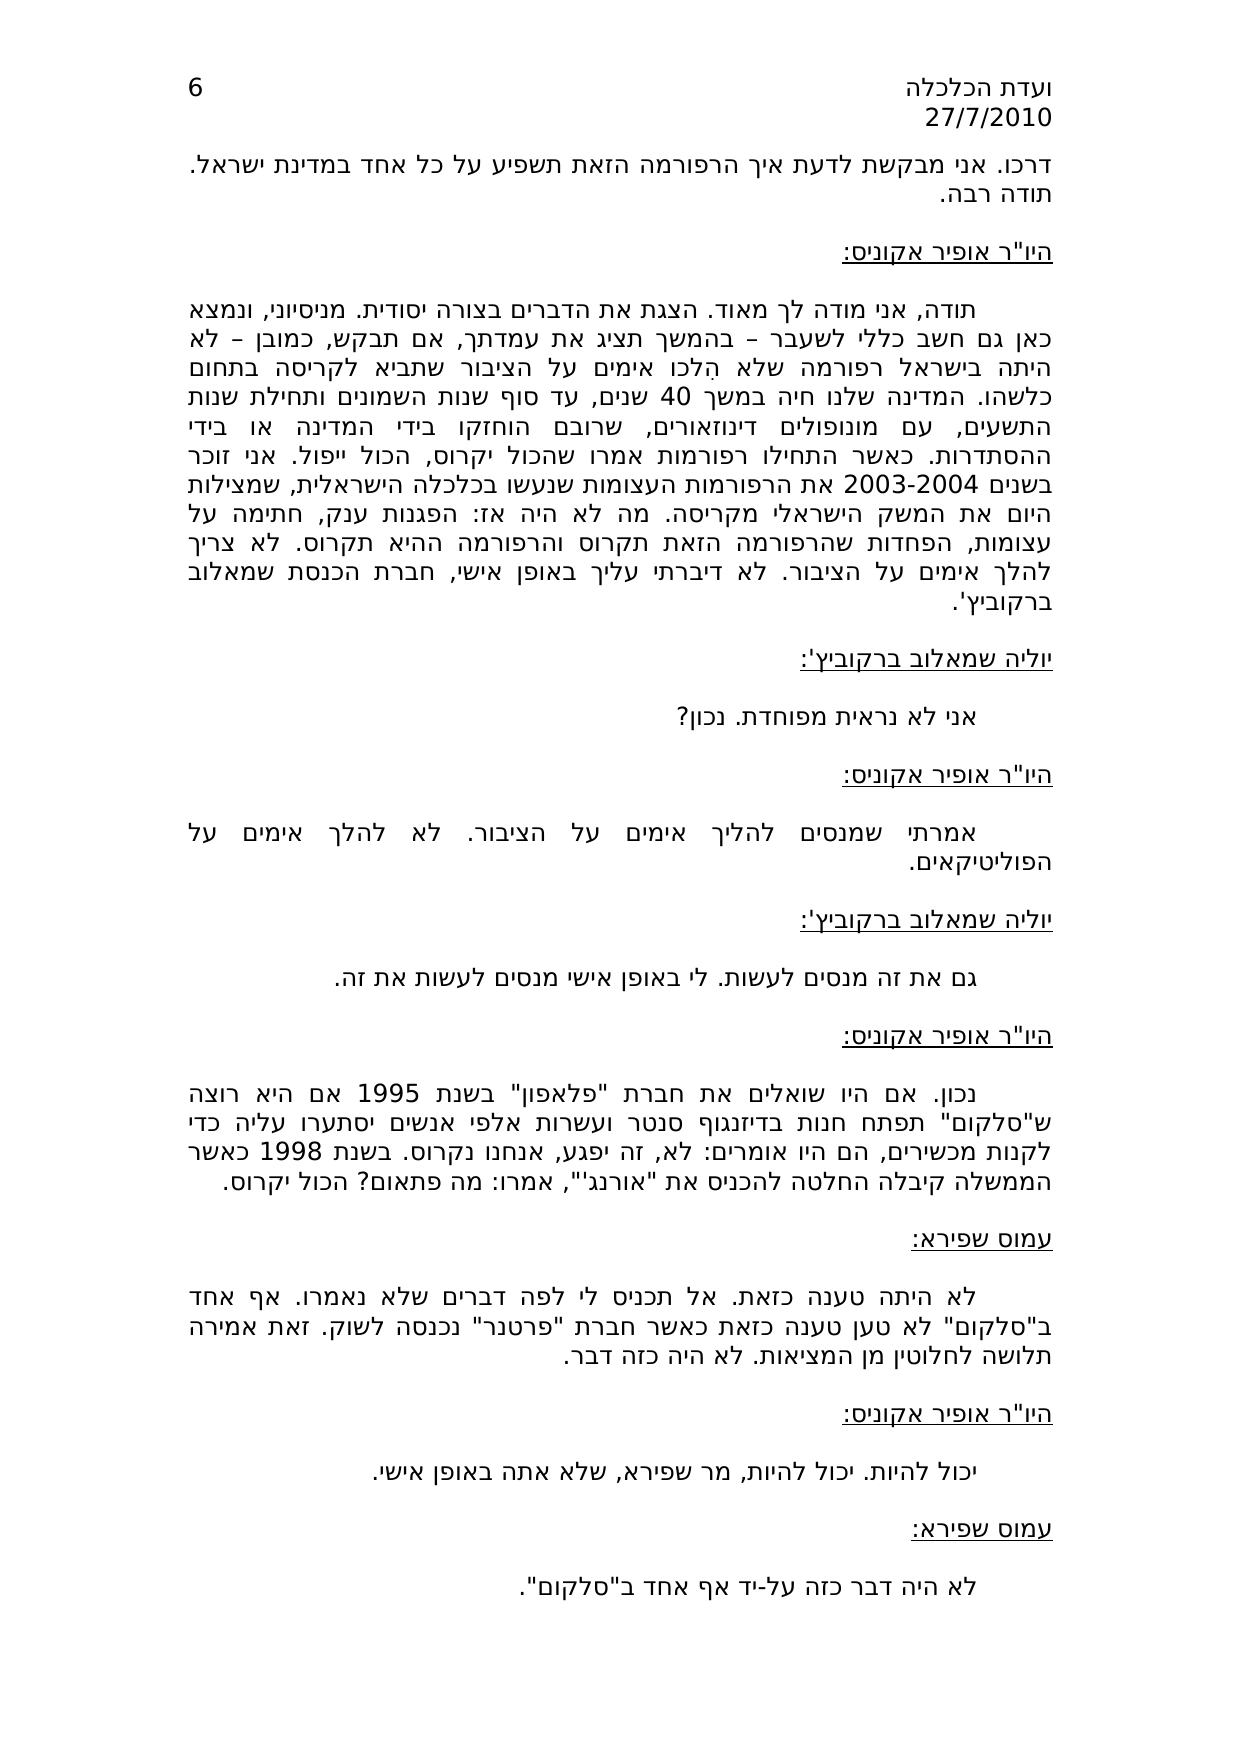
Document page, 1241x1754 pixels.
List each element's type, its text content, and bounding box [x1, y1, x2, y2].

text יוליה שמאלוב ברקוביץ': [187, 905, 1053, 934]
text לא היתה טענה כזאת. אל תכניס לי לפה דברים שלא נאמרו. אף אחד ב"סלקום" לא טען טענה כזאת כאשר חברת "פרטנר" נכנסה לשוק. זאת אמירה תלושה לחלוטין מן המציאות. לא היה כזה דבר. [187, 1282, 1053, 1370]
text לא היה דבר כזה על-יד אף אחד ב"סלקום". [187, 1572, 1053, 1602]
text היו"ר אופיר אקוניס: [187, 1399, 1053, 1428]
text עמוס שפירא: [187, 1224, 1053, 1254]
text עמוס שפירא: [187, 1514, 1053, 1544]
text נכון. אם היו שואלים את חברת "פלאפון" בשנת 1995 אם היא רוצה ש"סלקום" תפתח חנות בדיזנגוף סנטר ועשרות אלפי אנשים יסתערו עליה כדי לקנות מכשירים, הם היו אומרים: לא, זה יפגע, אנחנו נקרוס. בשנת 1998 כאשר הממשלה קיבלה החלטה להכניס את "אורנג'", אמרו: מה פתאום? הכול יקרוס. [187, 1079, 1053, 1196]
text יוליה שמאלוב ברקוביץ': [187, 644, 1053, 674]
text היו"ר אופיר אקוניס: [187, 237, 1053, 266]
text היו"ר אופיר אקוניס: [187, 760, 1053, 789]
text היו"ר אופיר אקוניס: [187, 1021, 1053, 1050]
text יכול להיות. יכול להיות, מר שפירא, שלא אתה באופן אישי. [187, 1457, 1053, 1486]
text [187, 150, 1053, 208]
text אמרתי שמנסים להליך אימים על הציבור. לא להלך אימים על הפוליטיקאים. [187, 818, 1053, 877]
text אני לא נראית מפוחדת. נכון? [187, 702, 1053, 732]
text תודה, אני מודה לך מאוד. הצגת את הדברים בצורה יסודית. מניסיוני, ונמצא כאן גם חשב כללי לשעבר – בהמשך תציג את עמדתך, אם תבקש, כמובן – לא היתה בישראל רפורמה שלא הִלכו אימים על הציבור שתביא לקריסה בתחום כלשהו. המדינה שלנו חיה במשך 40 שנים, עד סוף שנות השמונים ותחילת שנות התשעים, עם מונופולים דינוזאורים, שרובם הוחזקו בידי המדינה או בידי ההסתדרות. כאשר התחילו רפורמות אמרו שהכול יקרוס, הכול ייפול. אני זוכר בשנים 2003-2004 את הרפורמות העצומות שנעשו בכלכלה הישראלית, שמצילות היום את המשק הישראלי מקריסה. מה לא היה אז: הפגנות ענק, חתימה על עצומות, הפחדות שהרפורמה הזאת תקרוס והרפורמה ההיא תקרוס. לא צריך להלך אימים על הציבור. לא דיברתי עליך באופן אישי, חברת הכנסת שמאלוב ברקוביץ'. [187, 295, 1053, 616]
text גם את זה מנסים לעשות. לי באופן אישי מנסים לעשות את זה. [187, 963, 1053, 992]
